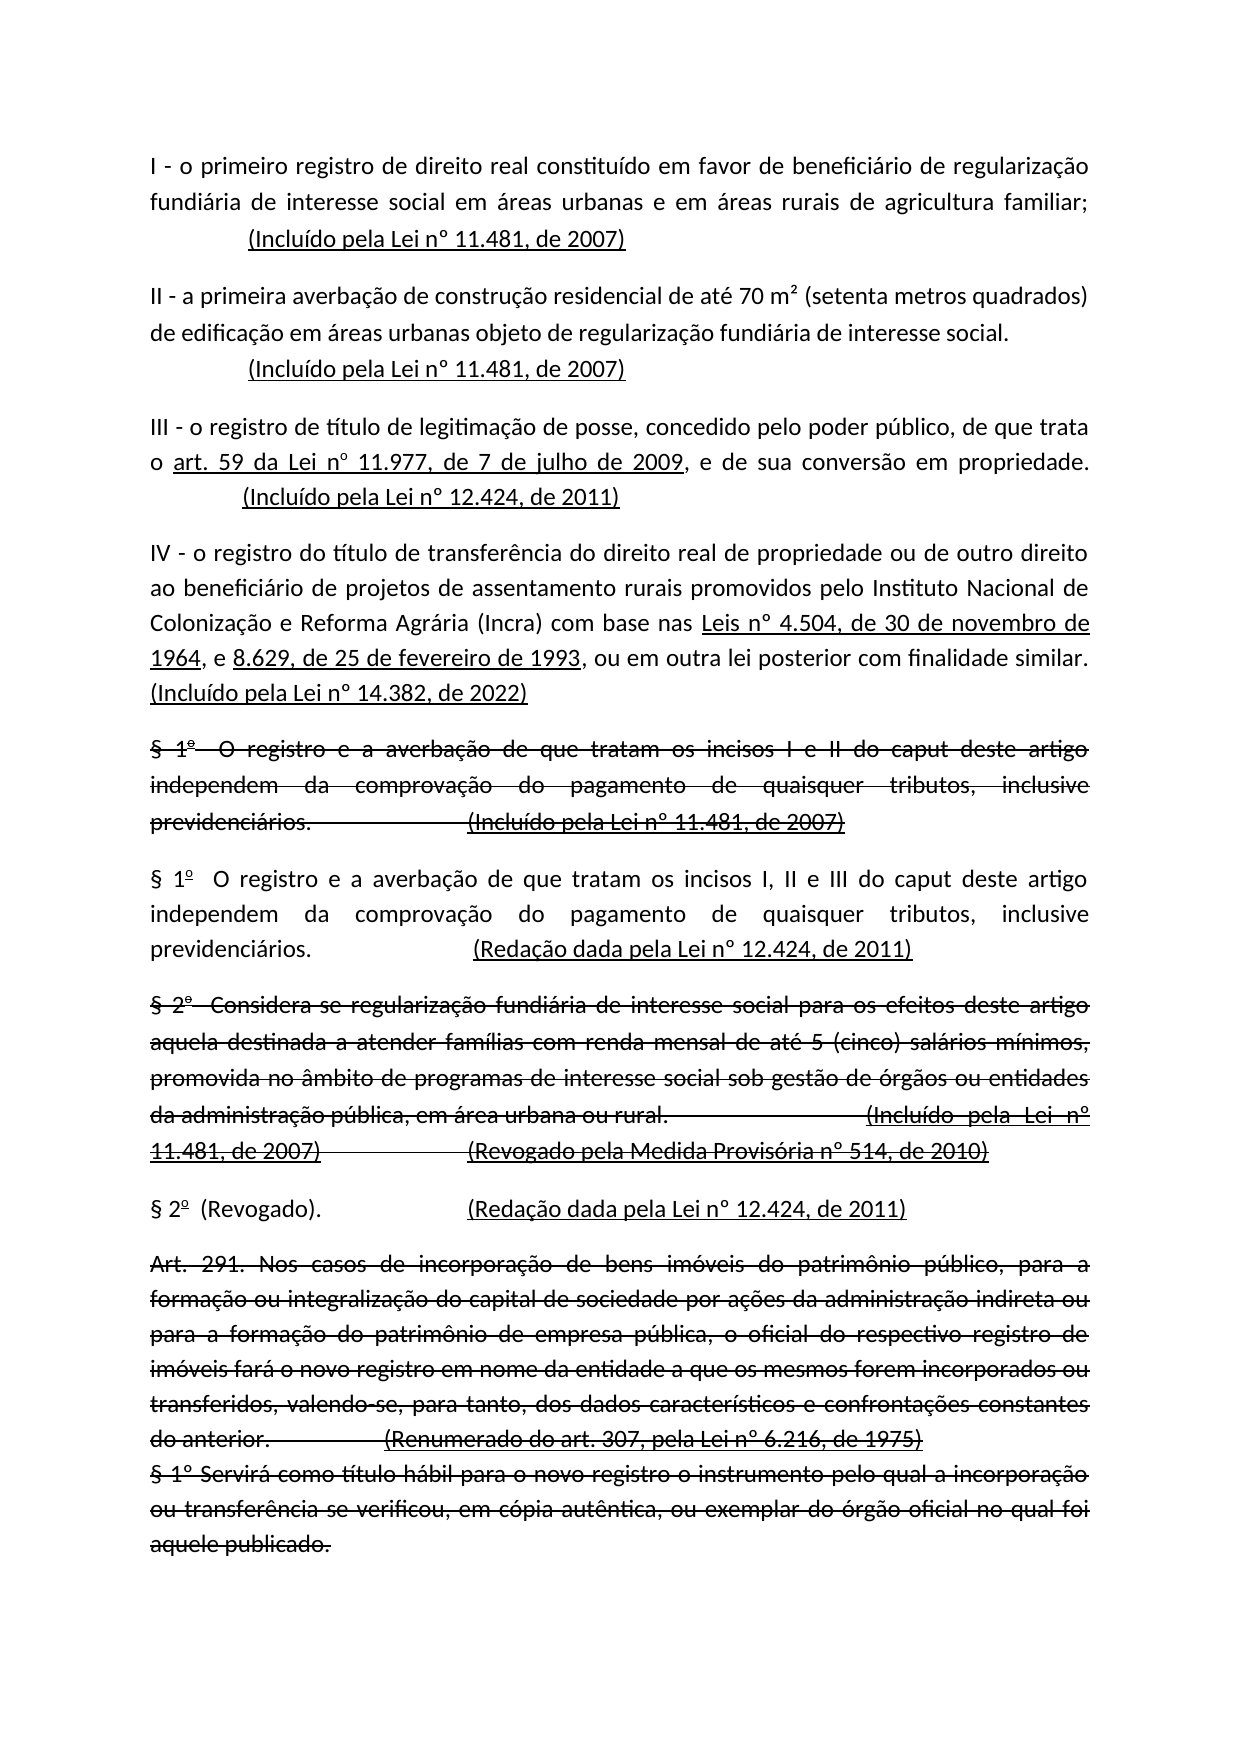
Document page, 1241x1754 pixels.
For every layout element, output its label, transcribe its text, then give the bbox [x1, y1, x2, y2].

text Art. 291. Nos casos de incorporação de bens imóveis do patrimônio público, para a formação ou integralização do capital de sociedade por ações da administração indireta ou para a formação do patrimônio de empresa pública, o oficial do respectivo registro de imóveis fará o novo registro em nome da entidade a que os mesmos forem incorporados ou transferidos, valendo-se, para tanto, dos dados característicos e confrontações constantes do anterior. (Renumerado do art. 307, pela Lei nº 6.216, de 1975) [150, 1407, 1090, 1454]
text I - o primeiro registro de direito real constituído em favor de beneficiário de regularização fundiária de interesse social em áreas urbanas e em áreas rurais de agricultura familiar; (Incluído pela Lei nº 11.481, de 2007) [150, 150, 1090, 254]
text § 1º Servirá como título hábil para o novo registro o instrumento pelo qual a incorporação ou transferência se verificou, em cópia autêntica, ou exemplar do órgão oficial no qual foi aquele publicado. [150, 1458, 1090, 1510]
text § 1o O registro e a averbação de que tratam os incisos I e II do caput deste artigo independem da comprovação do pagamento de quaisquer tributos, inclusive previdenciários. (Incluído pela Lei nº 11.481, de 2007) [150, 787, 1090, 836]
text § 2o Considera-se regularização fundiária de interesse social para os efeitos deste artigo aquela destinada a atender famílias com renda mensal de até 5 (cinco) salários mínimos, promovida no âmbito de programas de interesse social sob gestão de órgãos ou entidades da administração pública, em área urbana ou rural. (Incluído pela Lei nº 11.481, de 2007) (Revogado pela Medida Provisória nº 514, de 2010) [150, 1006, 1090, 1042]
text II - a primeira averbação de construção residencial de até 70 m² (setenta metros quadrados) de edificação em áreas urbanas objeto de regularização fundiária de interesse social. (Incluído pela Lei nº 11.481, de 2007) [150, 281, 1090, 384]
text IV - o registro do título de transferência do direito real de propriedade ou de outro direito ao beneficiário de projetos de assentamento rurais promovidos pelo Instituto Nacional de Colonização e Reforma Agrária (Incra) com base nas Leis nº 4.504, de 30 de novembro de 1964, e 8.629, de 25 de fevereiro de 1993, ou em outra lei posterior com finalidade similar. (Incluído pela Lei nº 14.382, de 2022) [150, 537, 1090, 707]
text Art. 291. Nos casos de incorporação de bens imóveis do patrimônio público, para a formação ou integralização do capital de sociedade por ações da administração indireta ou para a formação do patrimônio de empresa pública, o oficial do respectivo registro de imóveis fará o novo registro em nome da entidade a que os mesmos forem incorporados ou transferidos, valendo-se, para tanto, dos dados característicos e confrontações constantes do anterior. (Renumerado do art. 307, pela Lei nº 6.216, de 1975) [150, 1302, 1090, 1370]
text § 2o Considera-se regularização fundiária de interesse social para os efeitos deste artigo aquela destinada a atender famílias com renda mensal de até 5 (cinco) salários mínimos, promovida no âmbito de programas de interesse social sob gestão de órgãos ou entidades da administração pública, em área urbana ou rural. (Incluído pela Lei nº 11.481, de 2007) (Revogado pela Medida Provisória nº 514, de 2010) [150, 1044, 1090, 1079]
text III - o registro de título de legitimação de posse, concedido pelo poder público, de que trata o art. 59 da Lei no 11.977, de 7 de julho de 2009, e de sua conversão em propriedade. (Incluído pela Lei nº 12.424, de 2011) [150, 411, 1090, 512]
text Art. 291. Nos casos de incorporação de bens imóveis do patrimônio público, para a formação ou integralização do capital de sociedade por ações da administração indireta ou para a formação do patrimônio de empresa pública, o oficial do respectivo registro de imóveis fará o novo registro em nome da entidade a que os mesmos forem incorporados ou transferidos, valendo-se, para tanto, dos dados característicos e confrontações constantes do anterior. (Renumerado do art. 307, pela Lei nº 6.216, de 1975) [150, 1372, 1090, 1405]
text Art. 291. Nos casos de incorporação de bens imóveis do patrimônio público, para a formação ou integralização do capital de sociedade por ações da administração indireta ou para a formação do patrimônio de empresa pública, o oficial do respectivo registro de imóveis fará o novo registro em nome da entidade a que os mesmos forem incorporados ou transferidos, valendo-se, para tanto, dos dados característicos e confrontações constantes do anterior. (Renumerado do art. 307, pela Lei nº 6.216, de 1975) [150, 1267, 1090, 1300]
text § 1o O registro e a averbação de que tratam os incisos I, II e III do caput deste artigo independem da comprovação do pagamento de quaisquer tributos, inclusive previdenciários. (Redação dada pela Lei nº 12.424, de 2011) [150, 863, 1090, 964]
text § 2o Considera-se regularização fundiária de interesse social para os efeitos deste artigo aquela destinada a atender famílias com renda mensal de até 5 (cinco) salários mínimos, promovida no âmbito de programas de interesse social sob gestão de órgãos ou entidades da administração pública, em área urbana ou rural. (Incluído pela Lei nº 11.481, de 2007) (Revogado pela Medida Provisória nº 514, de 2010) [150, 1117, 1090, 1166]
text § 2o (Revogado). (Redação dada pela Lei nº 12.424, de 2011) [150, 1193, 1090, 1223]
text § 1º Servirá como título hábil para o novo registro o instrumento pelo qual a incorporação ou transferência se verificou, em cópia autêntica, ou exemplar do órgão oficial no qual foi aquele publicado. [150, 1512, 1090, 1559]
text § 2o Considera-se regularização fundiária de interesse social para os efeitos deste artigo aquela destinada a atender famílias com renda mensal de até 5 (cinco) salários mínimos, promovida no âmbito de programas de interesse social sob gestão de órgãos ou entidades da administração pública, em área urbana ou rural. (Incluído pela Lei nº 11.481, de 2007) (Revogado pela Medida Provisória nº 514, de 2010) [150, 1080, 1090, 1115]
text § 1o O registro e a averbação de que tratam os incisos I e II do caput deste artigo independem da comprovação do pagamento de quaisquer tributos, inclusive previdenciários. (Incluído pela Lei nº 11.481, de 2007) [150, 733, 1090, 786]
